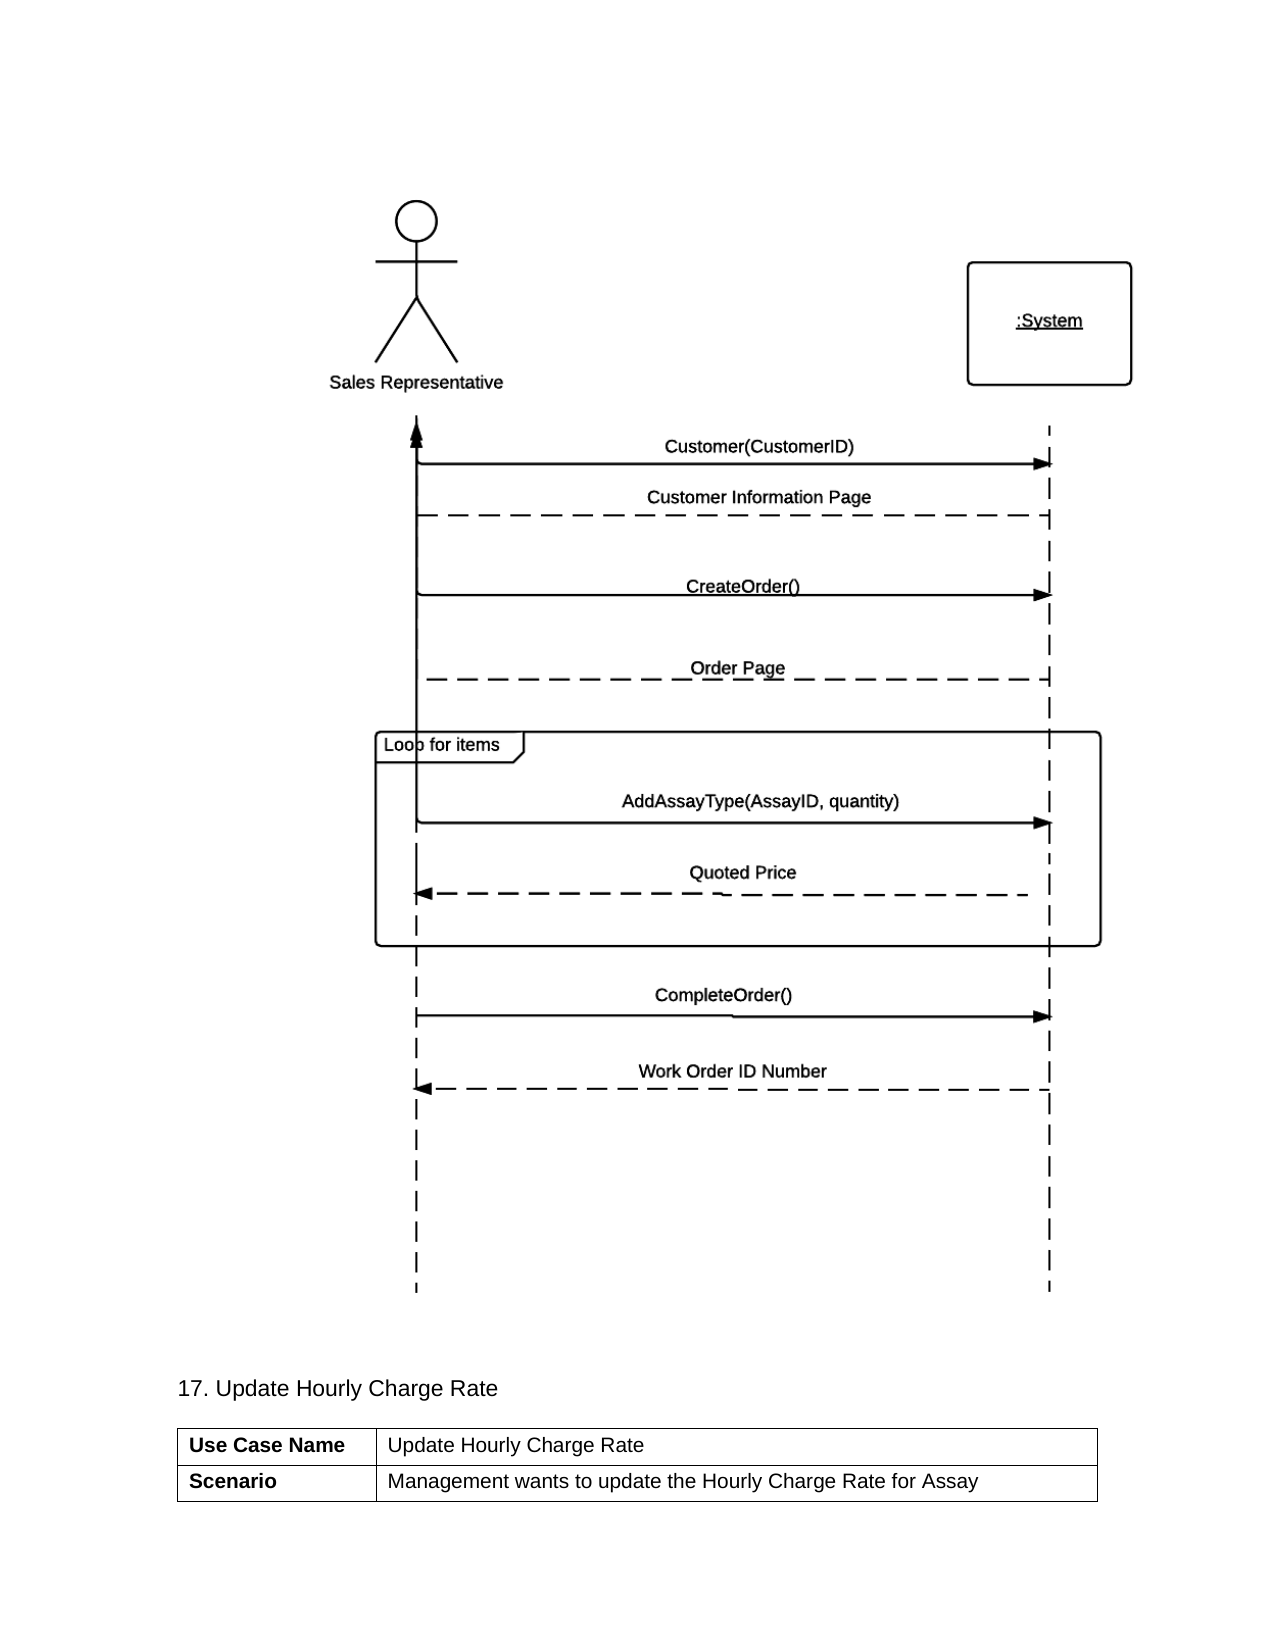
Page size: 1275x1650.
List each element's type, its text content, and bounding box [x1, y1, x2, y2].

picture [252, 147, 1173, 1348]
table_header Update Hourly Charge Rate [377, 1429, 1097, 1464]
table_header Use Case Name [178, 1429, 376, 1464]
text 17. Update Hourly Charge Rate [177, 1375, 1098, 1402]
table_cell Scenario [178, 1466, 376, 1501]
table_cell Management wants to update the Hourly Charge Rate for Assay [377, 1466, 1097, 1501]
